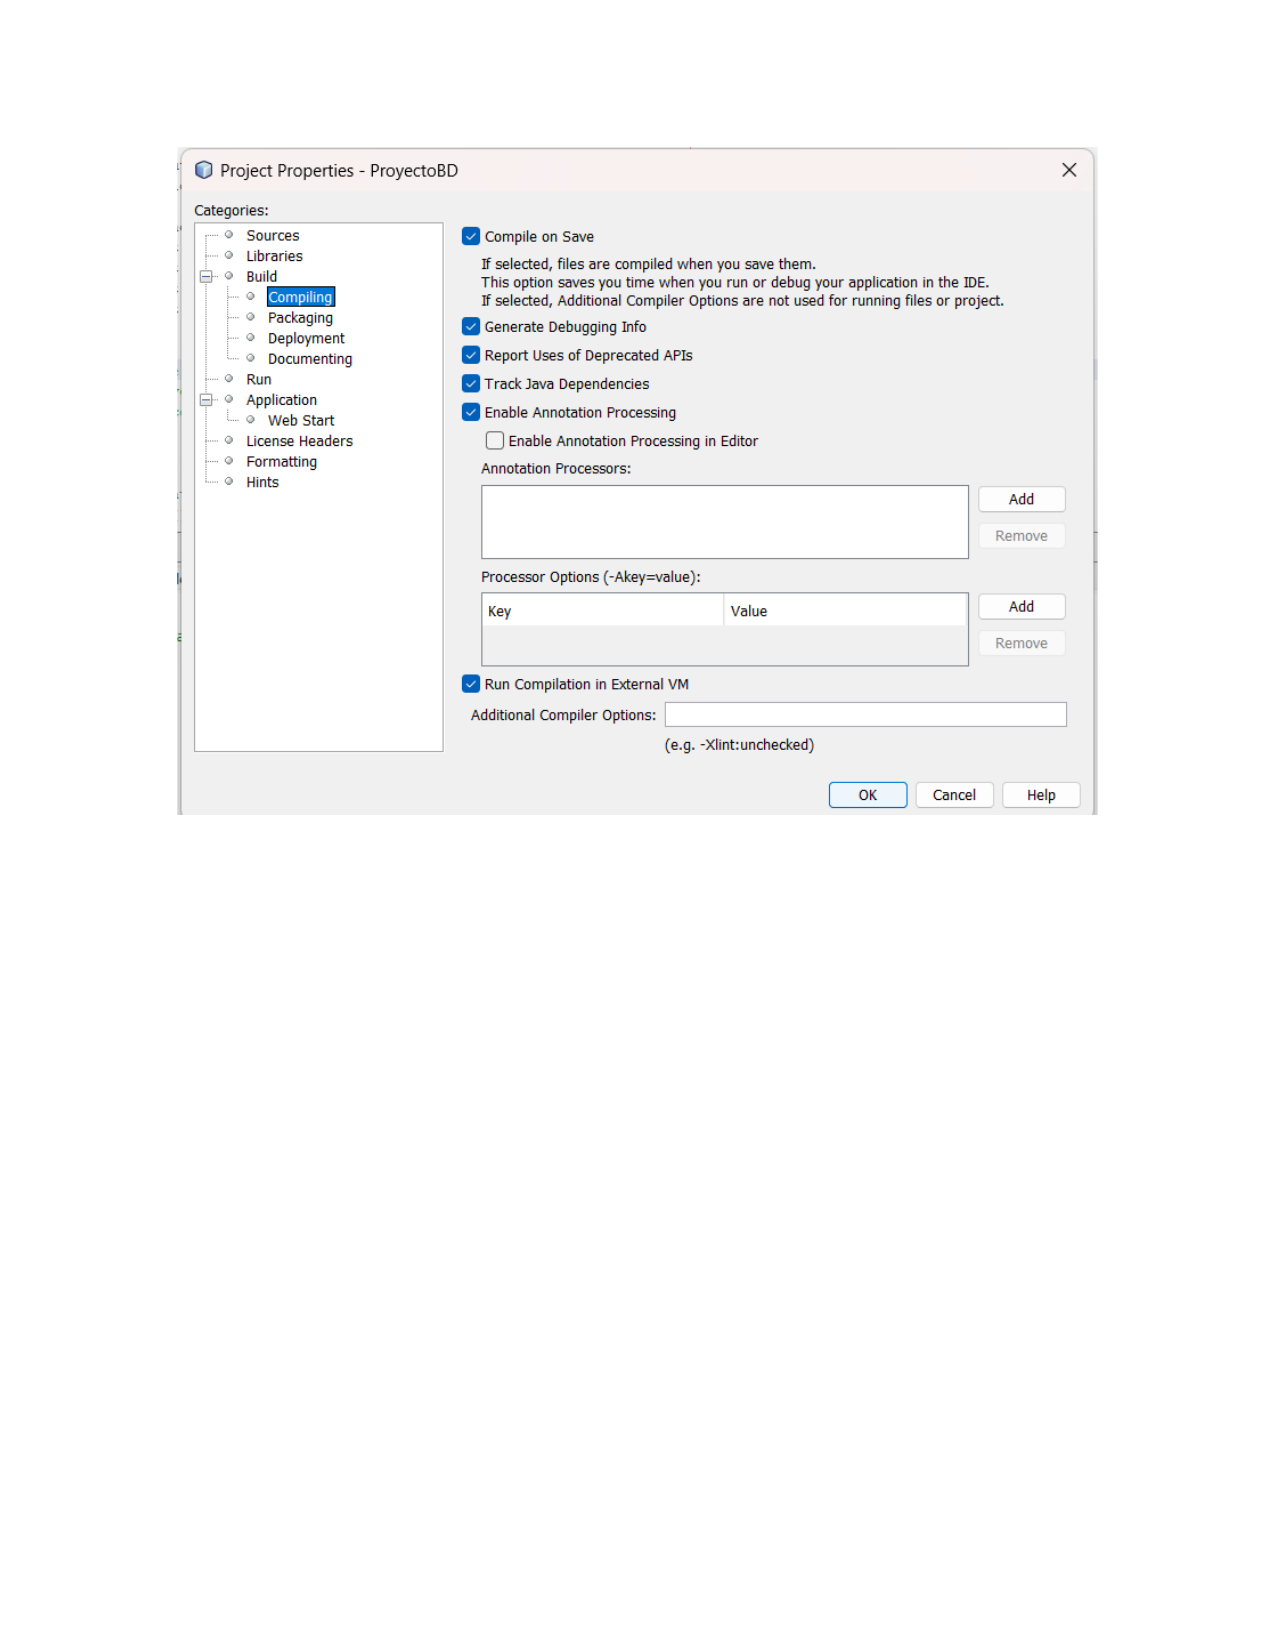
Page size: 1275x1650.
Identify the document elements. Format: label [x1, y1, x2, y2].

picture [177, 147, 1098, 815]
